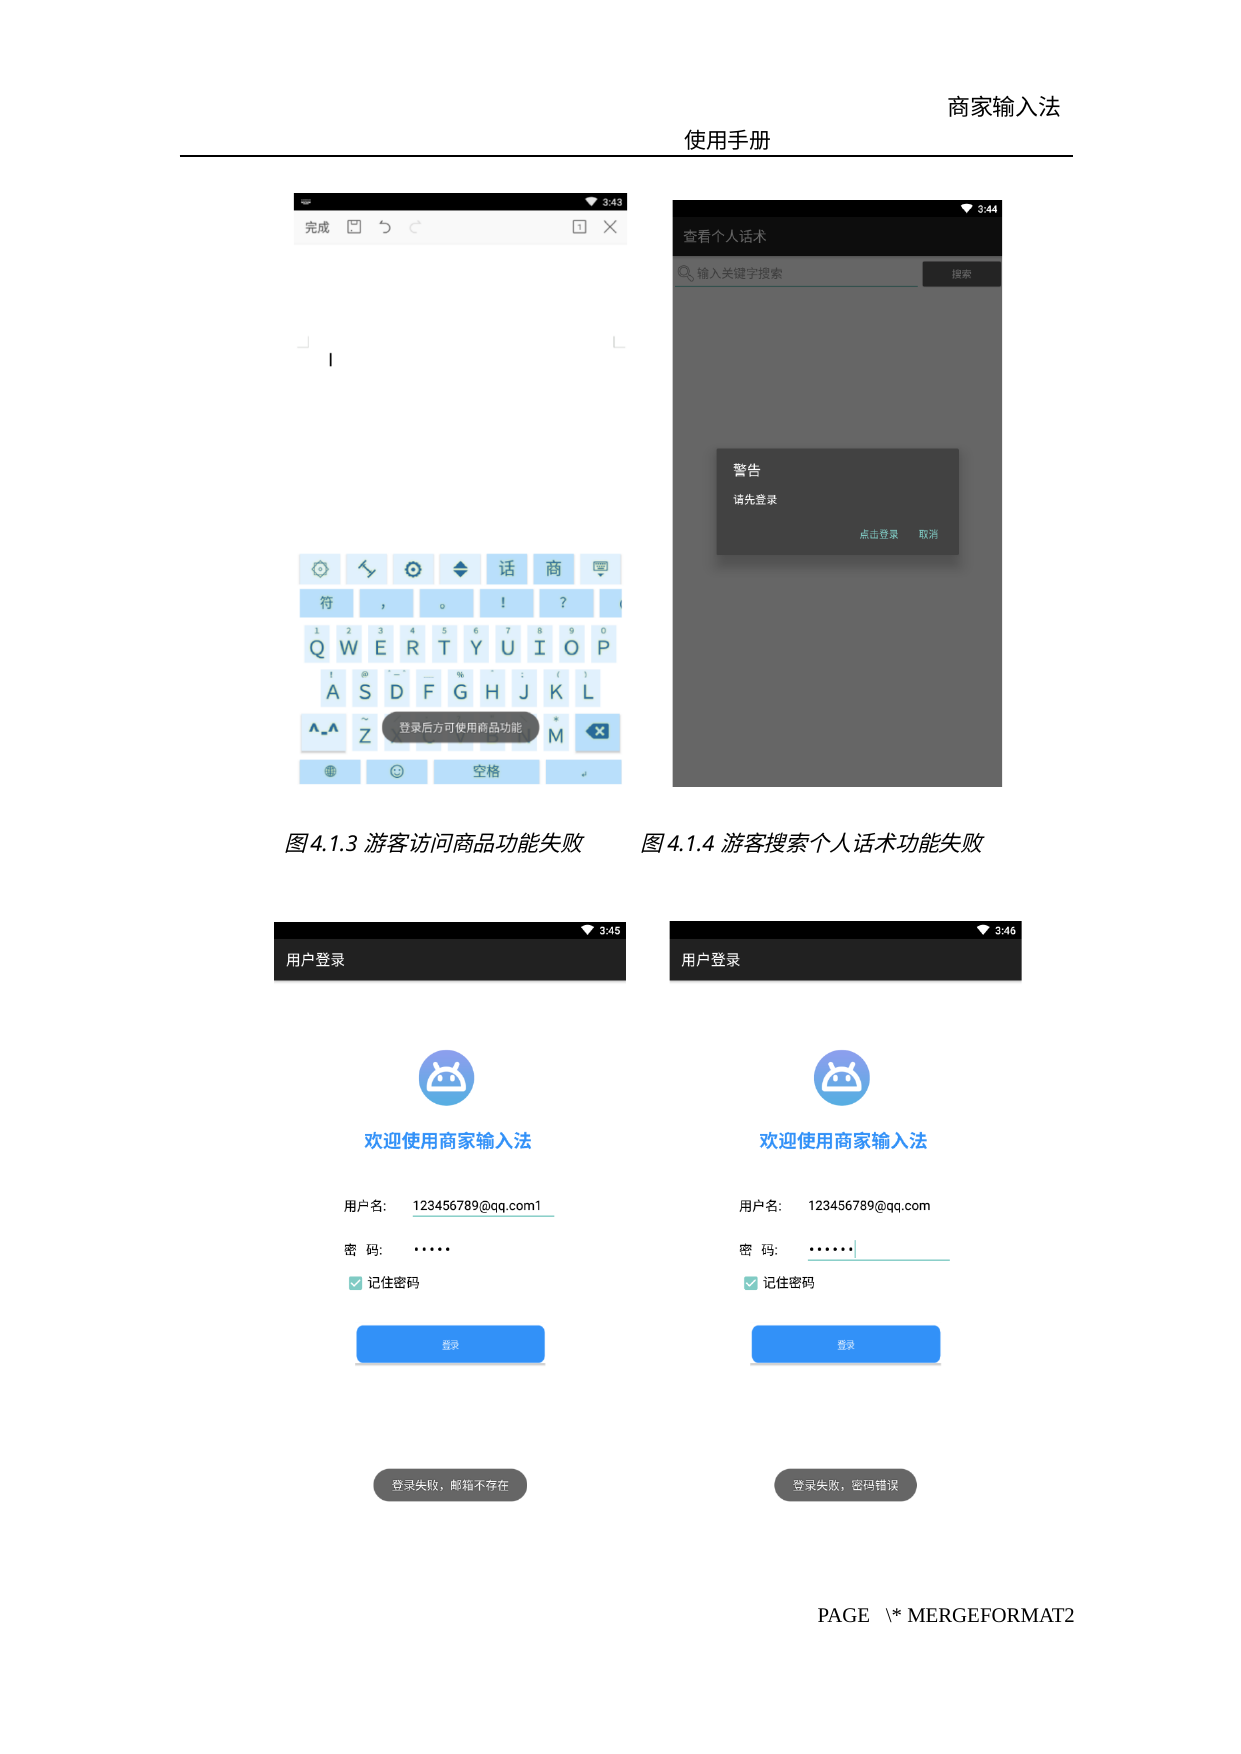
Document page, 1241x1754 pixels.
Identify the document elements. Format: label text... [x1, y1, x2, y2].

picture [274, 922, 626, 1548]
picture [293, 193, 628, 787]
picture [669, 921, 1022, 1548]
text 图4.1.3 游客访问商品功能失败 图4.1.4 游客搜索个人话术功能失败 [177, 826, 1075, 858]
picture [672, 200, 1003, 787]
